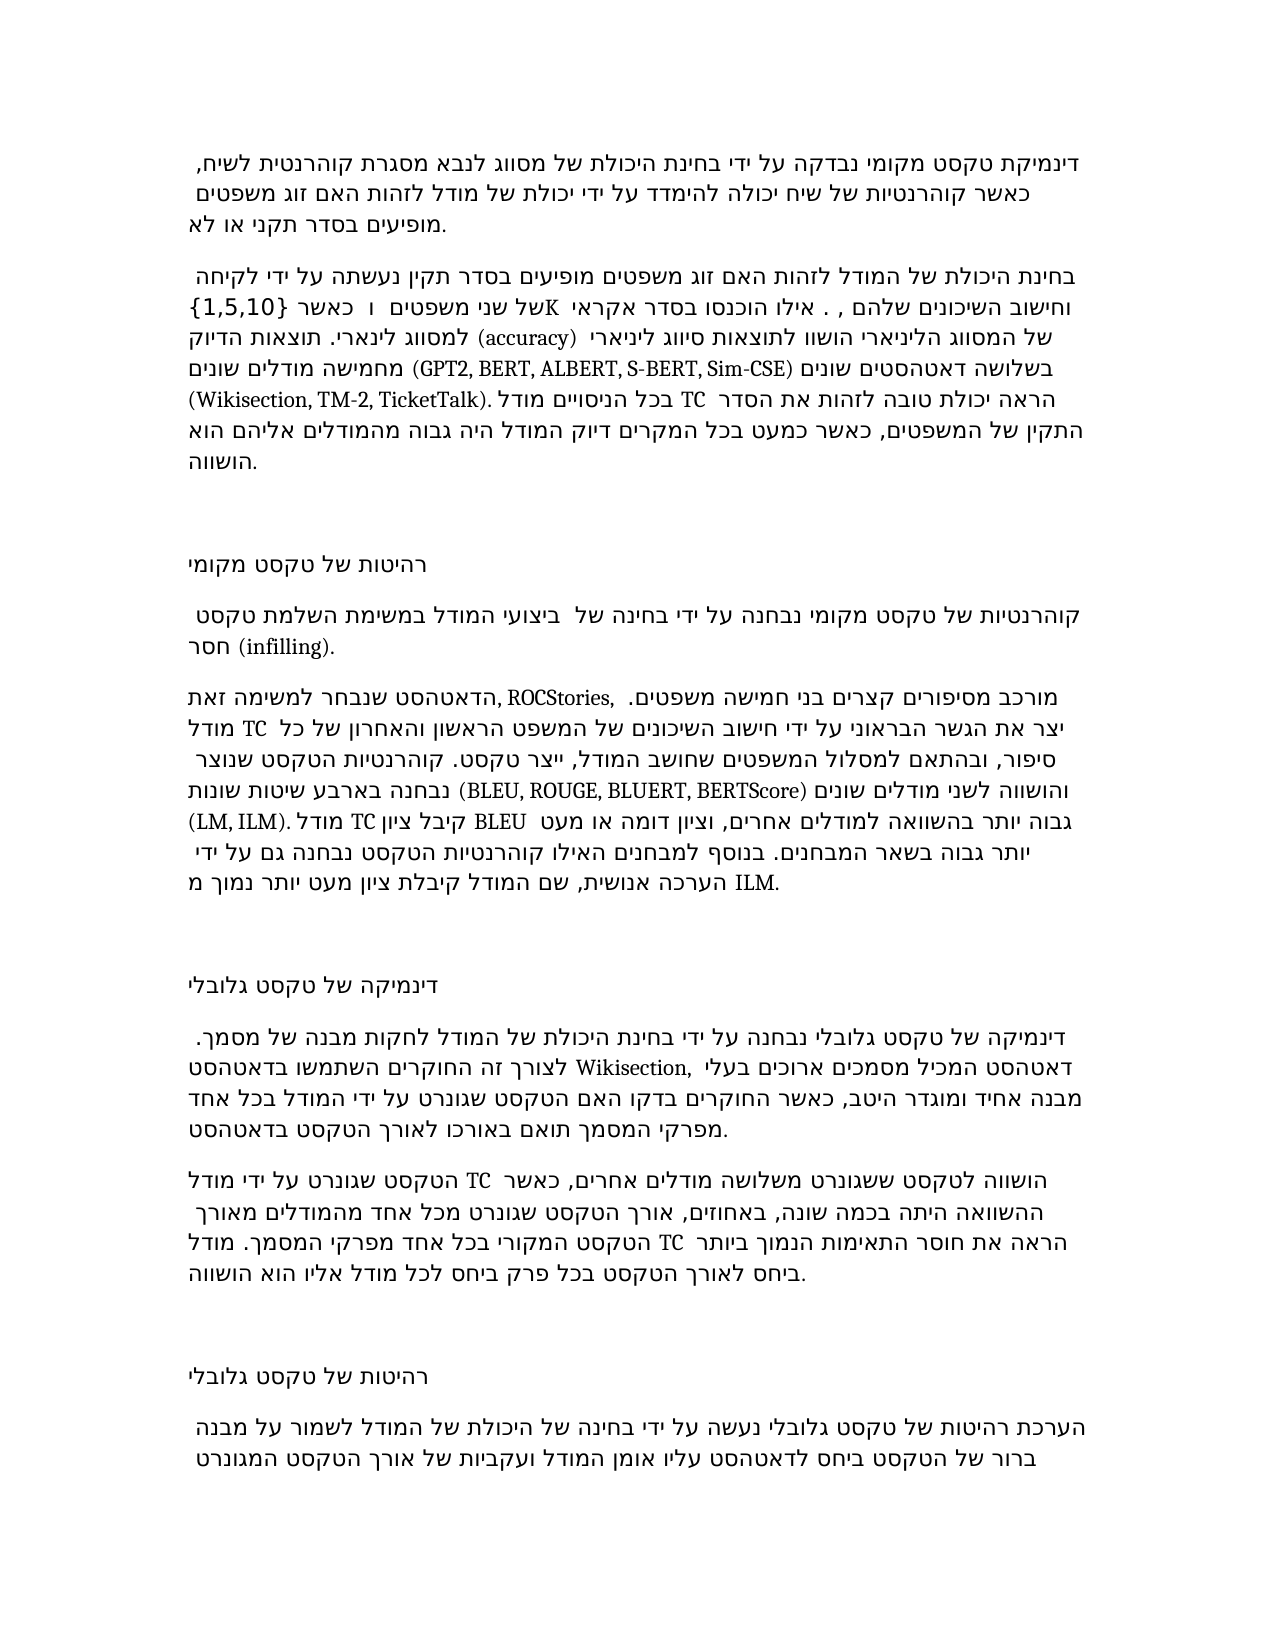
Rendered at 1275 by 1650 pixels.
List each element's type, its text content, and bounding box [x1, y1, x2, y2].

text רהיטות של טקסט גלובלי [187, 1363, 1087, 1390]
text קוהרנטיות של טקסט מקומי נבחנה על ידי בחינה של ביצועי המודל במשימת השלמת טקסט חסר (infilling). [187, 602, 1087, 660]
text הטקסט שגונרט על ידי מודל TC הושווה לטקסט ששגונרט משלושה מודלים אחרים, כאשר ההשוואה היתה בכמה שונה, באחוזים, אורך הטקסט שגונרט מכל אחד מהמודלים מאורך הטקסט המקורי בכל אחד מפרקי המסמך. מודל TC הראה את חוסר התאימות הנמוך ביותר ביחס לאורך הטקסט בכל פרק ביחס לכל מודל אליו הוא הושווה. [187, 1168, 1087, 1287]
text בחינת היכולת של המודל לזהות האם זוג משפטים מופיעים בסדר תקין נעשתה על ידי לקיחה של שני משפטים ו כאשר {1,5,10}K וחישוב השיכונים שלהם , . אילו הוכנסו בסדר אקראי למסווג לינארי. תוצאות הדיוק (accuracy) של המסווג הליניארי הושוו לתוצאות סיווג ליניארי מחמישה מודלים שונים (GPT2, BERT, ALBERT, S-BERT, Sim-CSE) בשלושה דאטהסטים שונים (Wikisection, TM-2, TicketTalk). בכל הניסויים מודל TC הראה יכולת טובה לזהות את הסדר התקין של המשפטים, כאשר כמעט בכל המקרים דיוק המודל היה גבוה מהמודלים אליהם הוא הושווה. [187, 263, 1087, 475]
text רהיטות של טקסט מקומי [187, 551, 1087, 577]
text דינמיקה של טקסט גלובלי [187, 972, 1087, 999]
text הדאטהסט שנבחר למשימה זאת, ROCStories, מורכב מסיפורים קצרים בני חמישה משפטים. מודל TC יצר את הגשר הבראוני על ידי חישוב השיכונים של המשפט הראשון והאחרון של כל סיפור, ובהתאם למסלול המשפטים שחושב המודל, ייצר טקסט. קוהרנטיות הטקסט שנוצר נבחנה בארבע שיטות שונות (BLEU, ROUGE, BLUERT, BERTScore) והושווה לשני מודלים שונים (LM, ILM). מודל TC קיבל ציון BLEU גבוה יותר בהשוואה למודלים אחרים, וציון דומה או מעט יותר גבוה בשאר המבחנים. בנוסף למבחנים האילו קוהרנטיות הטקסט נבחנה גם על ידי הערכה אנושית, שם המודל קיבלת ציון מעט יותר נמוך מ ILM. [187, 684, 1087, 896]
text דינמיקה של טקסט גלובלי נבחנה על ידי בחינת היכולת של המודל לחקות מבנה של מסמך. לצורך זה החוקרים השתמשו בדאטהסט Wikisection, דאטהסט המכיל מסמכים ארוכים בעלי מבנה אחיד ומוגדר היטב, כאשר החוקרים בדקו האם הטקסט שגונרט על ידי המודל בכל אחד מפרקי המסמך תואם באורכו לאורך הטקסט בדאטהסט. [187, 1024, 1087, 1143]
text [187, 1414, 1087, 1472]
text דינמיקת טקסט מקומי נבדקה על ידי בחינת היכולת של מסווג לנבא מסגרת קוהרנטית לשיח, כאשר קוהרנטיות של שיח יכולה להימדד על ידי יכולת של מודל לזהות האם זוג משפטים מופיעים בסדר תקני או לא. [187, 150, 1087, 238]
